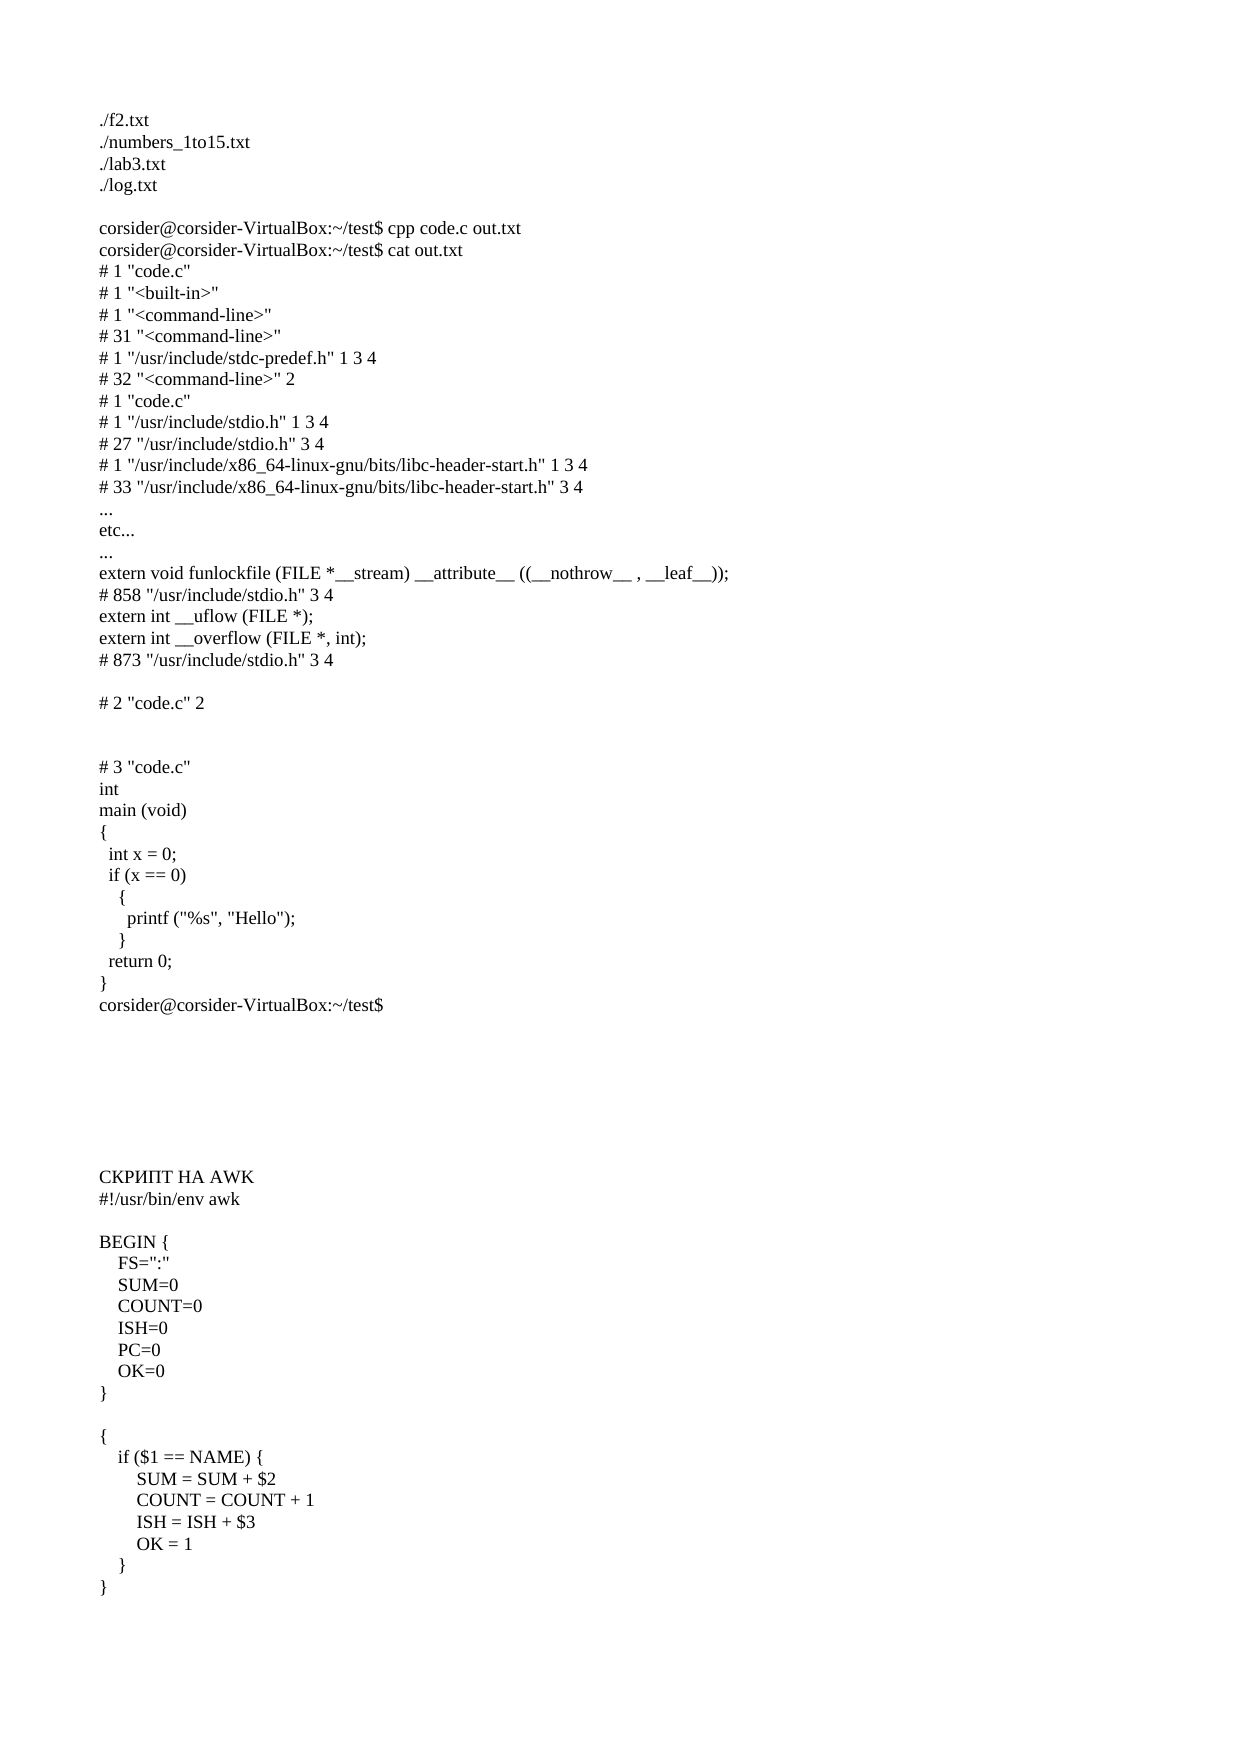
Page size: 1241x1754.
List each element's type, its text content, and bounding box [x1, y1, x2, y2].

text # 1 "/usr/include/stdc-predef.h" 1 3 4 [99, 347, 1127, 368]
text if ($1 == NAME) { [99, 1446, 1127, 1468]
text # 3 "code.c" [99, 756, 1127, 778]
text # 1 "/usr/include/x86_64-linux-gnu/bits/libc-header-start.h" 1 3 4 [99, 454, 1127, 476]
text if (x == 0) [99, 864, 1127, 886]
text corsider@corsider-VirtualBox:~/test$ cpp code.c out.txt [99, 217, 1127, 239]
text extern void funlockfile (FILE *__stream) __attribute__ ((__nothrow__ , __leaf__)); [99, 562, 1127, 584]
text ... [99, 497, 1127, 519]
text ./numbers_1to15.txt [99, 131, 1127, 152]
text etc... [99, 519, 1127, 541]
text corsider@corsider-VirtualBox:~/test$ [99, 993, 1127, 1015]
text main (void) [99, 799, 1127, 821]
text return 0; [99, 950, 1127, 972]
text OK=0 [99, 1360, 1127, 1382]
text } [99, 1576, 1127, 1597]
text SUM=0 [99, 1274, 1127, 1295]
text corsider@corsider-VirtualBox:~/test$ cat out.txt [99, 239, 1127, 260]
text # 1 "code.c" [99, 260, 1127, 282]
text } [99, 1554, 1127, 1576]
text # 1 "<command-line>" [99, 303, 1127, 325]
text СКРИПТ НА AWK [99, 1166, 1127, 1187]
text # 32 "<command-line>" 2 [99, 368, 1127, 390]
text # 33 "/usr/include/x86_64-linux-gnu/bits/libc-header-start.h" 3 4 [99, 476, 1127, 497]
text ISH=0 [99, 1317, 1127, 1338]
text int [99, 778, 1127, 799]
text # 858 "/usr/include/stdio.h" 3 4 [99, 584, 1127, 605]
text COUNT = COUNT + 1 [99, 1489, 1127, 1511]
text # 31 "<command-line>" [99, 325, 1127, 347]
text FS=":" [99, 1252, 1127, 1274]
text int x = 0; [99, 842, 1127, 864]
text COUNT=0 [99, 1295, 1127, 1317]
text } [99, 929, 1127, 950]
text PC=0 [99, 1338, 1127, 1360]
text # 1 "/usr/include/stdio.h" 1 3 4 [99, 411, 1127, 433]
text { [99, 821, 1127, 842]
text printf ("%s", "Hello"); [99, 907, 1127, 929]
text extern int __uflow (FILE *); [99, 605, 1127, 627]
text OK = 1 [99, 1532, 1127, 1554]
text ./f2.txt [99, 109, 1127, 131]
text # 873 "/usr/include/stdio.h" 3 4 [99, 648, 1127, 670]
text ./log.txt [99, 174, 1127, 196]
text BEGIN { [99, 1231, 1127, 1252]
text # 2 "code.c" 2 [99, 692, 1127, 713]
text # 1 "code.c" [99, 390, 1127, 411]
text #!/usr/bin/env awk [99, 1187, 1127, 1209]
text # 27 "/usr/include/stdio.h" 3 4 [99, 433, 1127, 454]
text ... [99, 541, 1127, 562]
text } [99, 1382, 1127, 1403]
text extern int __overflow (FILE *, int); [99, 627, 1127, 648]
text SUM = SUM + $2 [99, 1468, 1127, 1489]
text ISH = ISH + $3 [99, 1511, 1127, 1532]
text ./lab3.txt [99, 152, 1127, 174]
text { [99, 886, 1127, 907]
text } [99, 972, 1127, 993]
text { [99, 1425, 1127, 1446]
text # 1 "<built-in>" [99, 282, 1127, 303]
